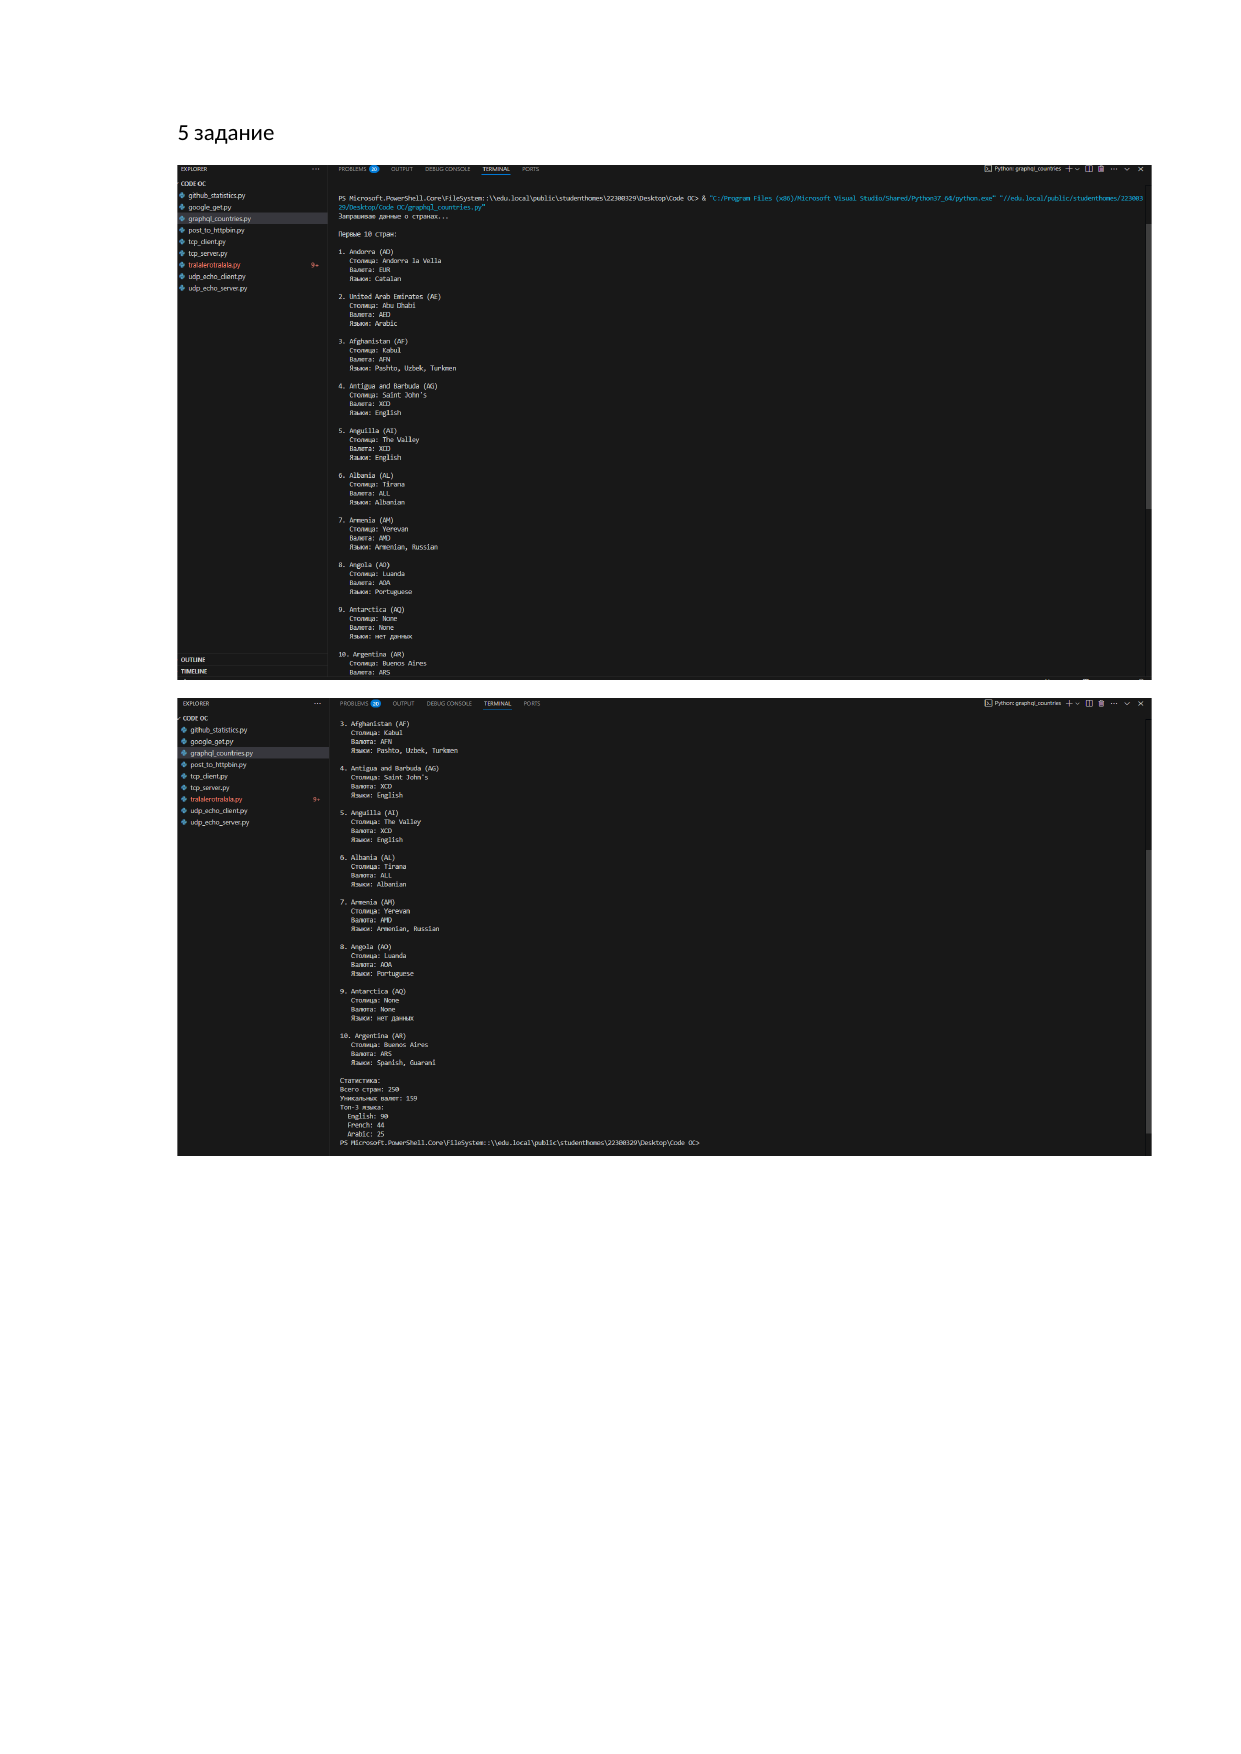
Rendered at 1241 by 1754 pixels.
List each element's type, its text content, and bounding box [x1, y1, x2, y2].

text 5 задание [177, 118, 1152, 146]
picture [177, 165, 1152, 680]
picture [177, 698, 1152, 1156]
